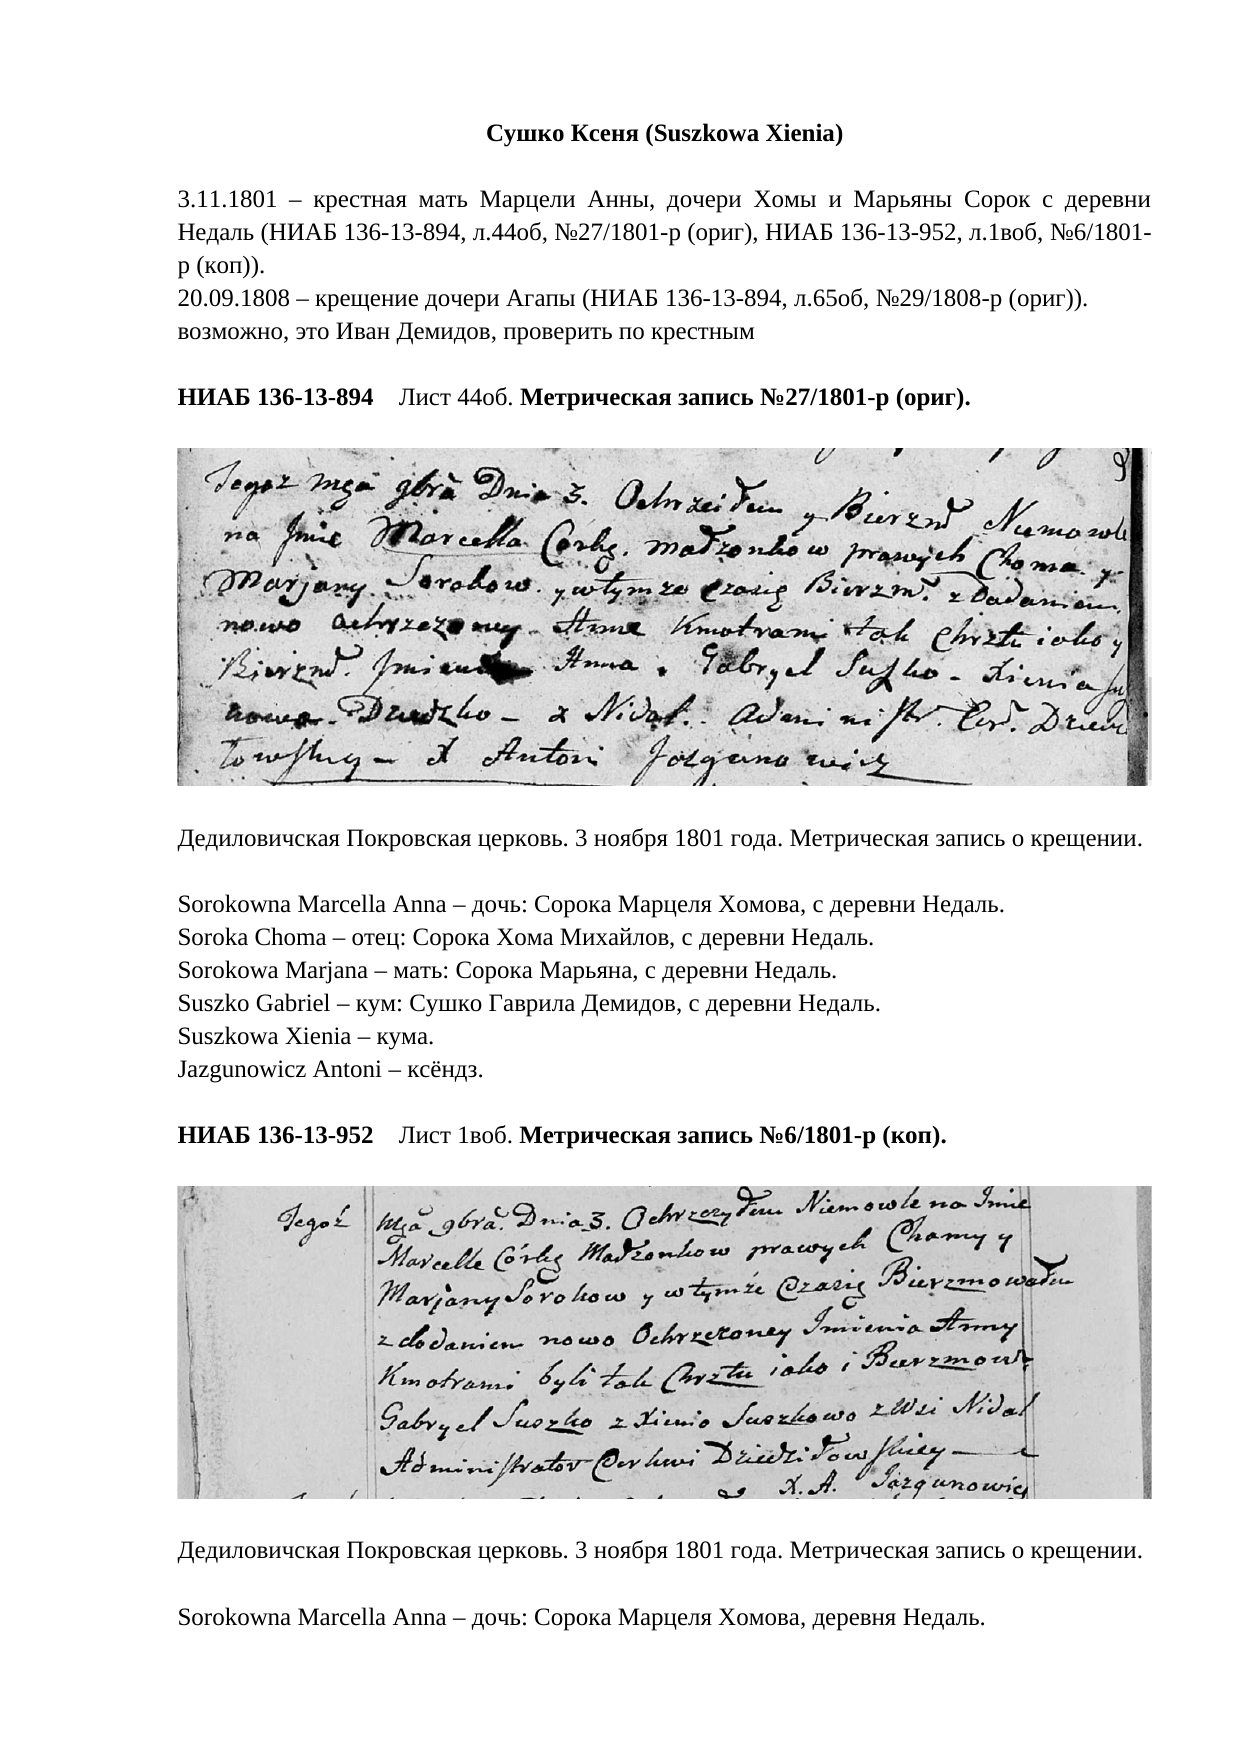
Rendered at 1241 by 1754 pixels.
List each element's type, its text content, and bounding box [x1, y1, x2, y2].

text 20.09.1808 – крещение дочери Агапы (НИАБ 136-13-894, л.65об, №29/1808-р (ориг)). [177, 283, 1152, 312]
text НИАБ 136-13-894 Лист 44об. Метрическая запись №27/1801-р (ориг). [177, 382, 1152, 411]
text Suszkowa Xienia – кума. [177, 1021, 1152, 1050]
picture [177, 448, 1152, 786]
text 3.11.1801 – крестная мать Марцели Анны, дочери Хомы и Марьяны Сорок с деревни Недаль (НИАБ 136-13-894, л.44об, №27/1801-р (ориг), НИАБ 136-13-952, л.1воб, №6/1801-р (коп)). [177, 184, 1152, 279]
text Soroka Choma – отец: Сорока Хома Михайлов, с деревни Недаль. [177, 922, 1152, 951]
text Jazgunowicz Antoni – ксёндз. [177, 1054, 1152, 1083]
text возможно, это Иван Демидов, проверить по крестным [177, 316, 1152, 345]
text Сушко Ксеня (Suszkowa Xienia) [177, 118, 1152, 147]
text Дедиловичская Покровская церковь. 3 ноября 1801 года. Метрическая запись о крещении. [177, 1536, 1152, 1564]
text Дедиловичская Покровская церковь. 3 ноября 1801 года. Метрическая запись о крещении. [177, 823, 1152, 852]
picture [177, 1186, 1152, 1499]
text Sorokowa Marjana – мать: Сорока Марьяна, с деревни Недаль. [177, 955, 1152, 984]
text НИАБ 136-13-952 Лист 1воб. Метрическая запись №6/1801-р (коп). [177, 1120, 1152, 1149]
text Suszko Gabriel – кум: Сушко Гаврила Демидов, с деревни Недаль. [177, 988, 1152, 1017]
text Sorokowna Marcella Anna – дочь: Сорока Марцеля Хомова, с деревни Недаль. [177, 889, 1152, 918]
text Sorokowna Marcella Anna – дочь: Сорока Марцеля Хомова, деревня Недаль. [177, 1602, 1152, 1630]
